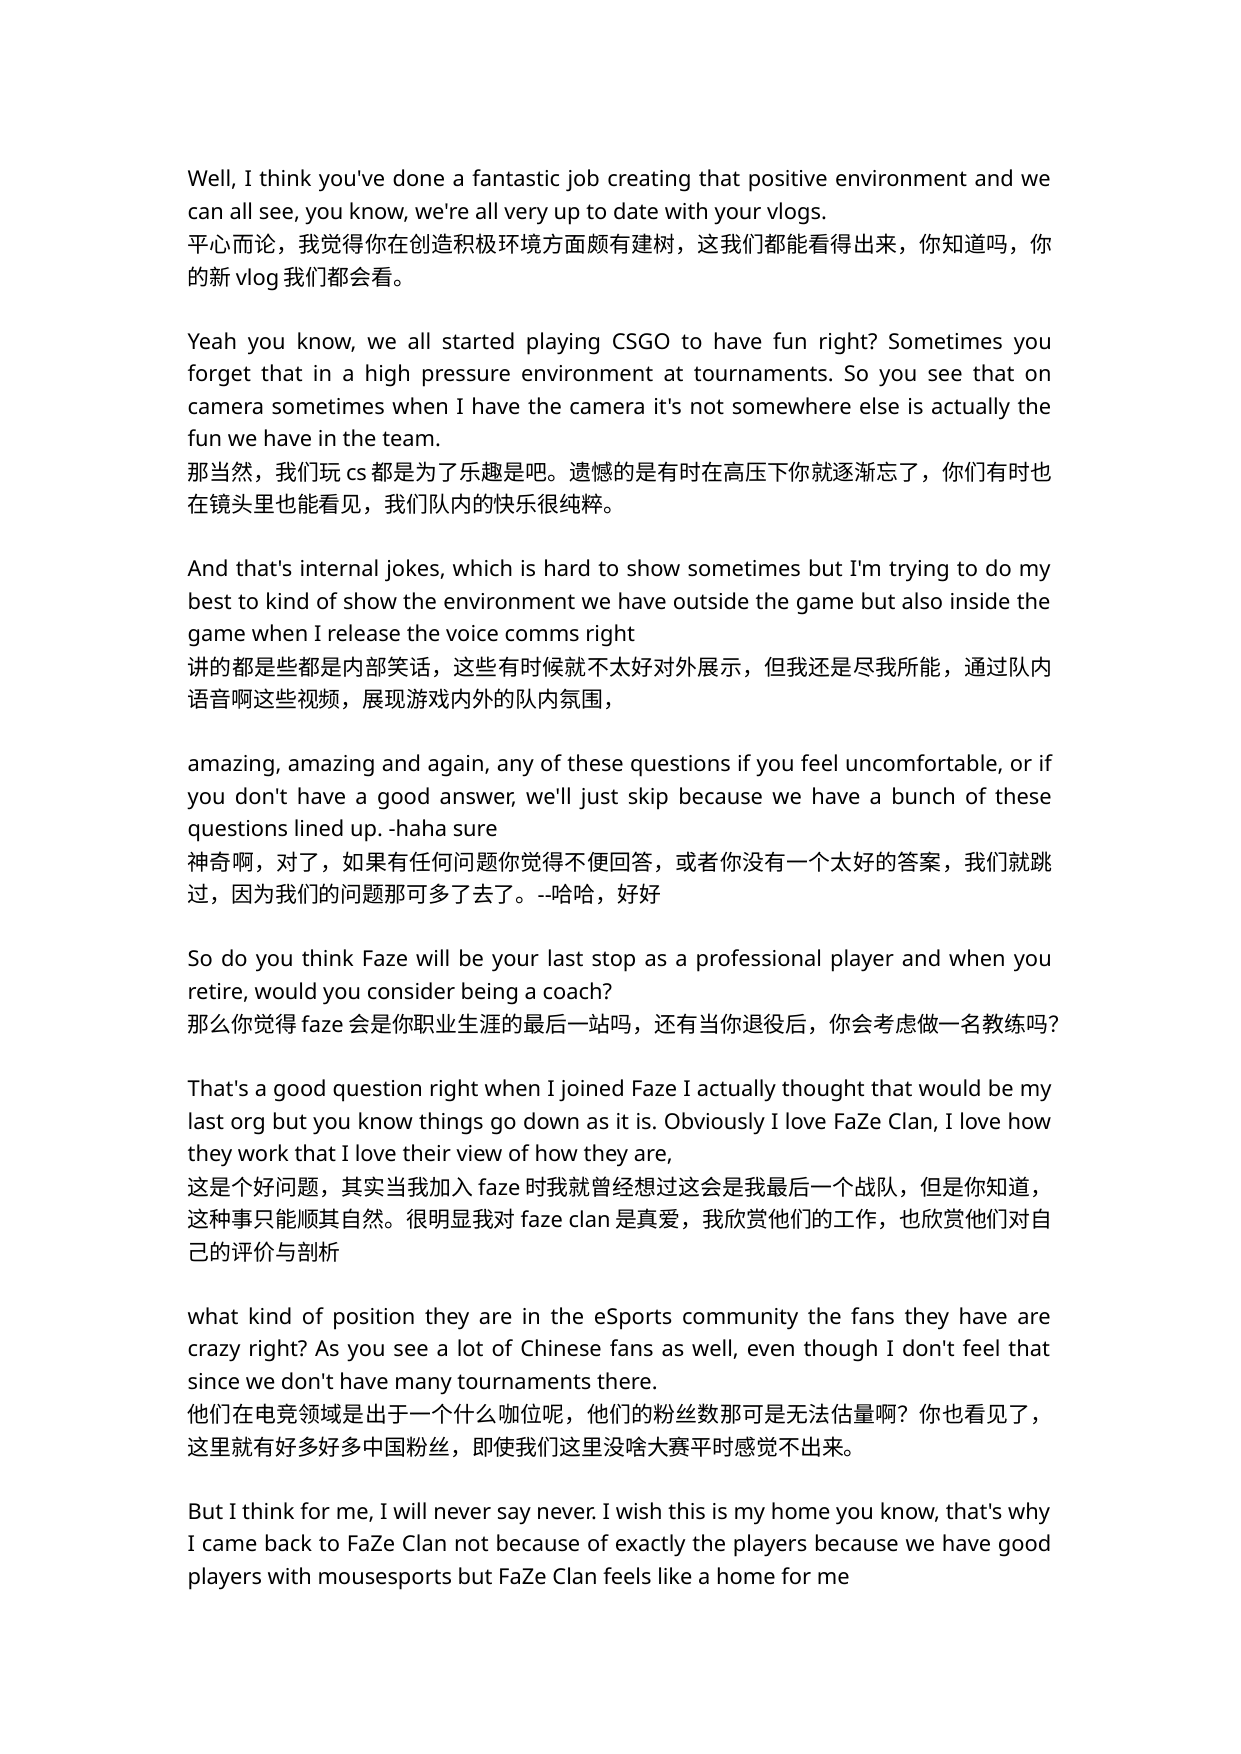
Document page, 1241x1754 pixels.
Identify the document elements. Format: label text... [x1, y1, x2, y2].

text Well, I think you've done a fantastic job creating that positive environment and we can all see, you know, we're all very up to date with your vlogs. [187, 162, 1053, 227]
text amazing, amazing and again, any of these questions if you feel uncomfortable, or if you don't have a good answer, we'll just skip because we have a bunch of these questions lined up. -haha sure [187, 747, 1053, 844]
text And that's internal jokes, which is hard to show sometimes but I'm trying to do my best to kind of show the environment we have outside the game but also inside the game when I release the voice comms right [187, 552, 1053, 649]
text 他们在电竞领域是出于一个什么咖位呢，他们的粉丝数那可是无法估量啊？你也看见了，这里就有好多好多中国粉丝，即使我们这里没啥大赛平时感觉不出来。 [187, 1397, 1053, 1462]
text 那当然，我们玩cs都是为了乐趣是吧。遗憾的是有时在高压下你就逐渐忘了，你们有时也在镜头里也能看见，我们队内的快乐很纯粹。 [187, 454, 1053, 519]
text 神奇啊，对了，如果有任何问题你觉得不便回答，或者你没有一个太好的答案，我们就跳过，因为我们的问题那可多了去了。--哈哈，好好 [187, 844, 1053, 909]
text 这是个好问题，其实当我加入faze时我就曾经想过这会是我最后一个战队，但是你知道，这种事只能顺其自然。很明显我对faze clan是真爱，我欣赏他们的工作，也欣赏他们对自己的评价与剖析 [187, 1169, 1053, 1267]
text 那么你觉得faze会是你职业生涯的最后一站吗，还有当你退役后，你会考虑做一名教练吗？ [187, 1007, 1053, 1039]
text That's a good question right when I joined Faze I actually thought that would be my last org but you know things go down as it is. Obviously I love FaZe Clan, I love how they work that I love their view of how they are, [187, 1072, 1053, 1169]
text 讲的都是些都是内部笑话，这些有时候就不太好对外展示，但我还是尽我所能，通过队内语音啊这些视频，展现游戏内外的队内氛围， [187, 649, 1053, 714]
text Yeah you know, we all started playing CSGO to have fun right? Sometimes you forget that in a high pressure environment at tournaments. So you see that on camera sometimes when I have the camera it's not somewhere else is actually the fun we have in the team. [187, 324, 1053, 454]
text what kind of position they are in the eSports community the fans they have are crazy right? As you see a lot of Chinese fans as well, even though I don't feel that since we don't have many tournaments there. [187, 1299, 1053, 1397]
text But I think for me, I will never say never. I wish this is my home you know, that's why I came back to FaZe Clan not because of exactly the players because we have good players with mousesports but FaZe Clan feels like a home for me [187, 1494, 1053, 1592]
text 平心而论，我觉得你在创造积极环境方面颇有建树，这我们都能看得出来，你知道吗，你的新vlog我们都会看。 [187, 227, 1053, 292]
text So do you think Faze will be your last stop as a professional player and when you retire, would you consider being a coach? [187, 942, 1053, 1007]
